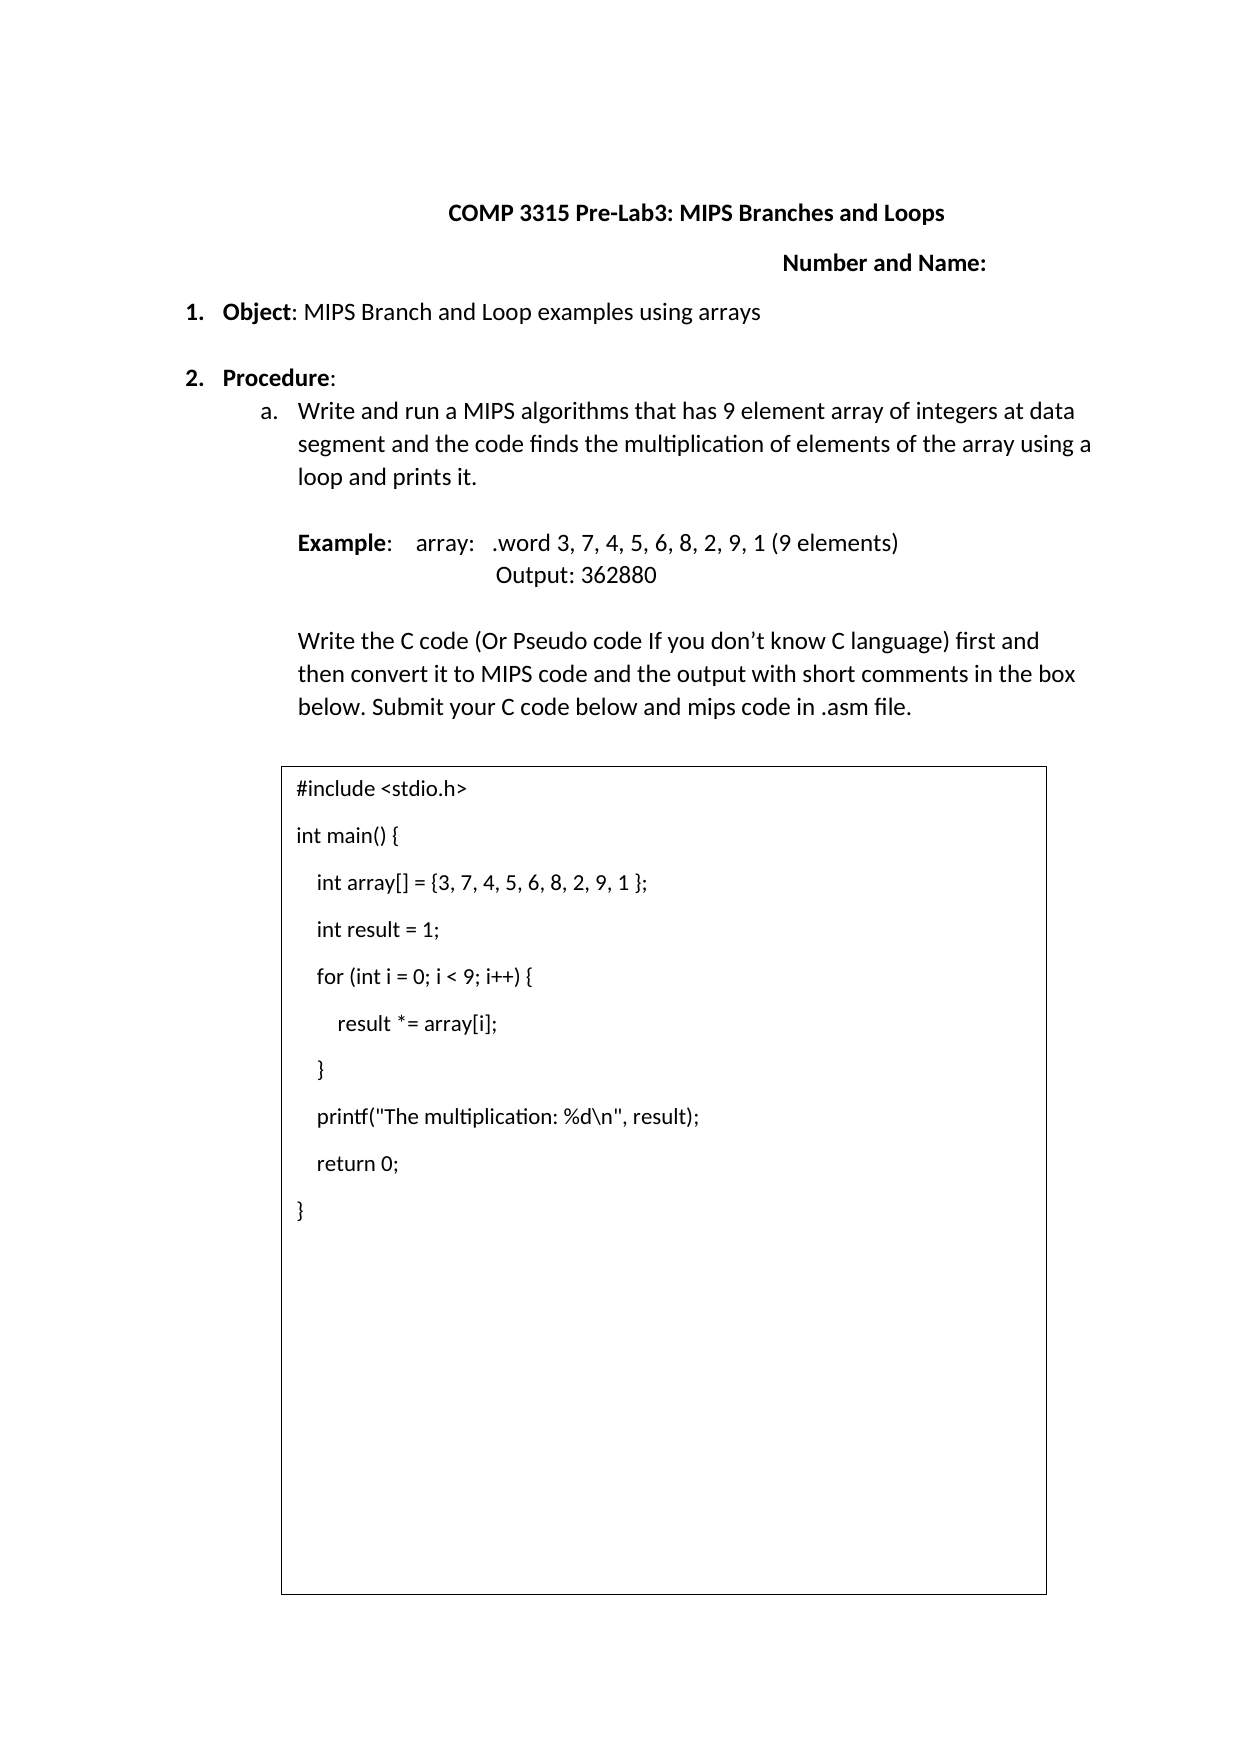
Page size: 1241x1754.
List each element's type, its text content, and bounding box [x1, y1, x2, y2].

list Write the C code (Or Pseudo code If you don’t know C language) first and then convert it to MIPS code and the output with short comments in the box below. Submit your C code below and mips code in .asm file. [298, 626, 1093, 722]
list Output: 362880 [298, 560, 1093, 590]
list Example: array: .word 3, 7, 4, 5, 6, 8, 2, 9, 1 (9 elements) [298, 527, 1093, 557]
text Number and Name: [516, 247, 1093, 277]
list Procedure: [185, 362, 1093, 393]
list Write and run a MIPS algorithms that has 9 element array of integers at data segment and the code finds the multiplication of elements of the array using a loop and prints it. [260, 395, 1093, 491]
text COMP 3315 Pre-Lab3: MIPS Branches and Loops [148, 197, 1093, 228]
list Object: MIPS Branch and Loop examples using arrays [185, 296, 1093, 327]
